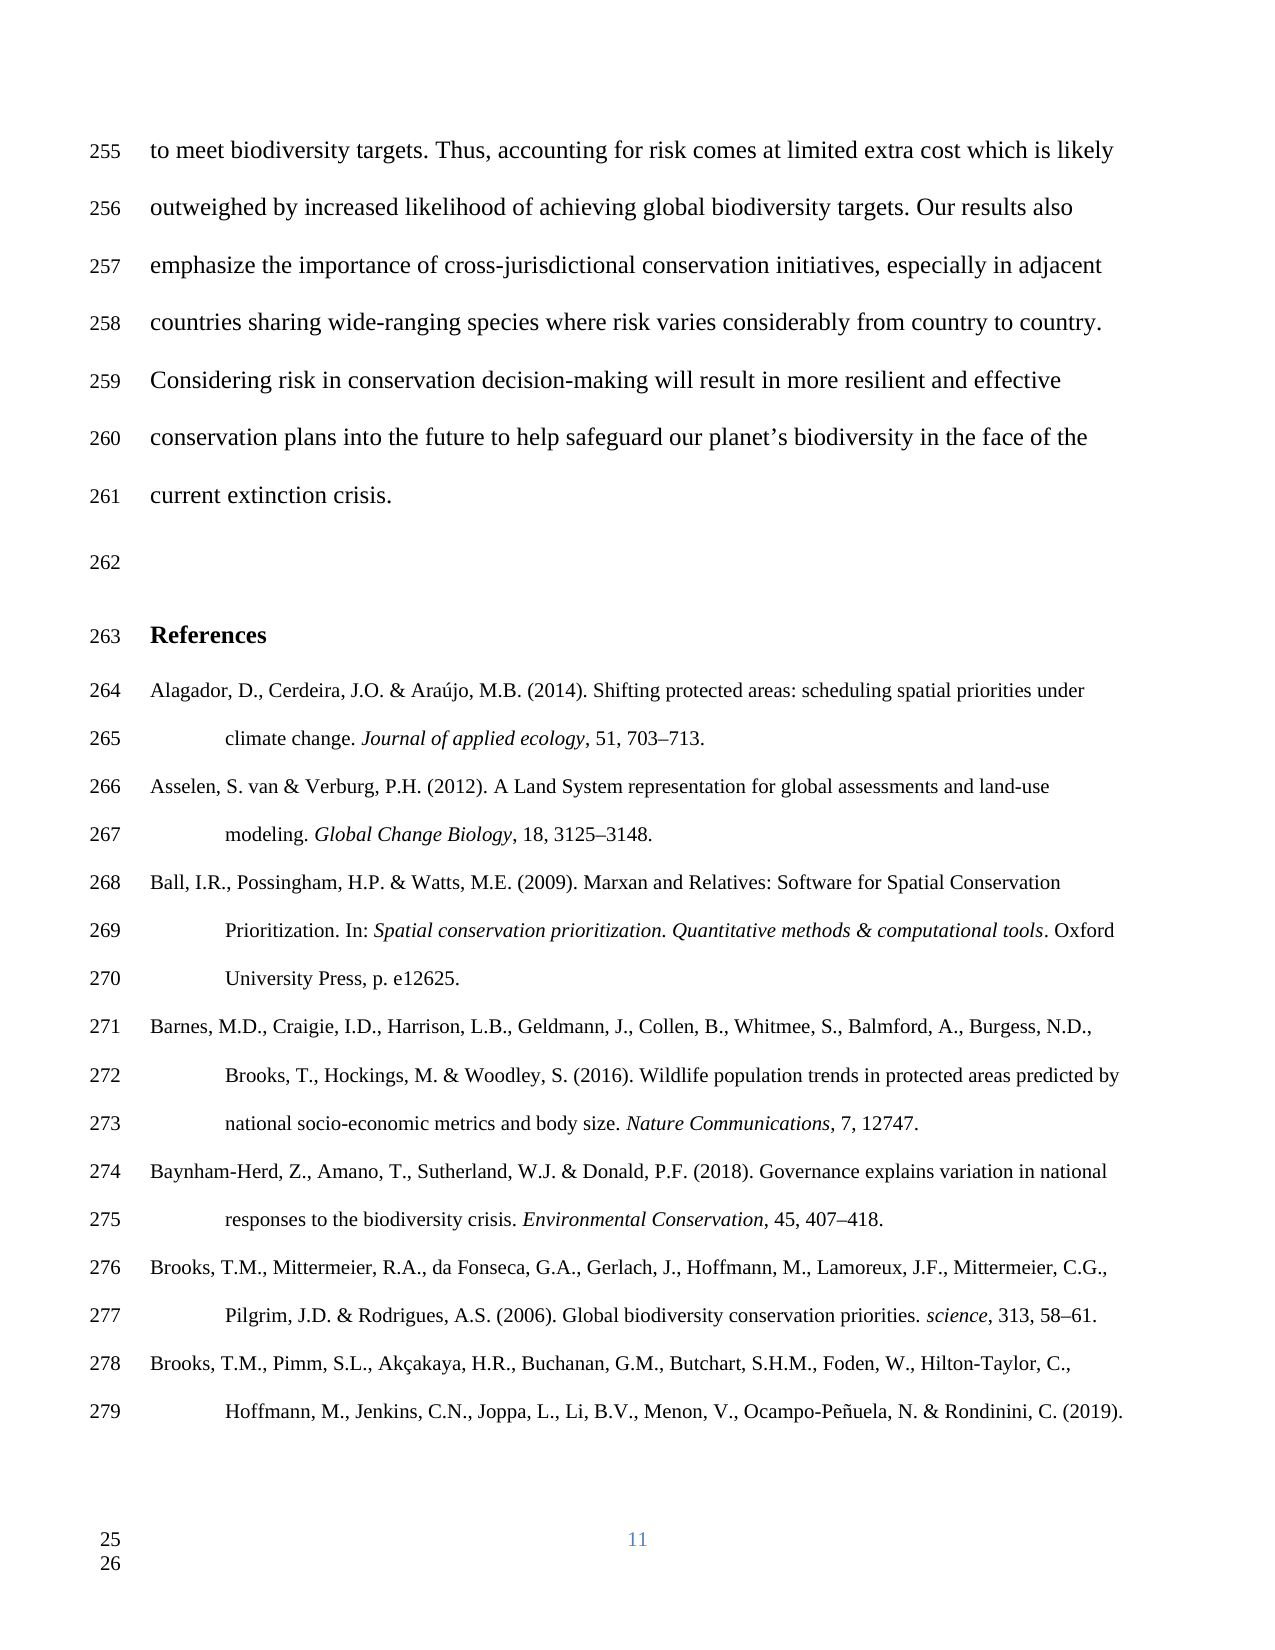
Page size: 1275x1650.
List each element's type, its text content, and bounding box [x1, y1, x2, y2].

text Brooks, T.M., Mittermeier, R.A., da Fonseca, G.A., Gerlach, J., Hoffmann, M., Lamoreux, J.F., Mittermeier, C.G., Pilgrim, J.D. & Rodrigues, A.S. (2006). Global biodiversity conservation priorities. science, 313, 58–61. [150, 1255, 1125, 1327]
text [150, 1351, 1125, 1423]
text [150, 135, 1125, 509]
text Alagador, D., Cerdeira, J.O. & Araújo, M.B. (2014). Shifting protected areas: scheduling spatial priorities under climate change. Journal of applied ecology, 51, 703–713. [150, 677, 1125, 750]
text Baynham-Herd, Z., Amano, T., Sutherland, W.J. & Donald, P.F. (2018). Governance explains variation in national responses to the biodiversity crisis. Environmental Conservation, 45, 407–418. [150, 1159, 1125, 1231]
text Asselen, S. van & Verburg, P.H. (2012). A Land System representation for global assessments and land-use modeling. Global Change Biology, 18, 3125–3148. [150, 774, 1125, 846]
text Ball, I.R., Possingham, H.P. & Watts, M.E. (2009). Marxan and Relatives: Software for Spatial Conservation Prioritization. In: Spatial conservation prioritization. Quantitative methods & computational tools. Oxford University Press, p. e12625. [150, 870, 1125, 990]
text Barnes, M.D., Craigie, I.D., Harrison, L.B., Geldmann, J., Collen, B., Whitmee, S., Balmford, A., Burgess, N.D., Brooks, T., Hockings, M. & Woodley, S. (2016). Wildlife population trends in protected areas predicted by national socio-economic metrics and body size. Nature Communications, 7, 12747. [150, 1014, 1125, 1135]
text References [150, 620, 1125, 649]
